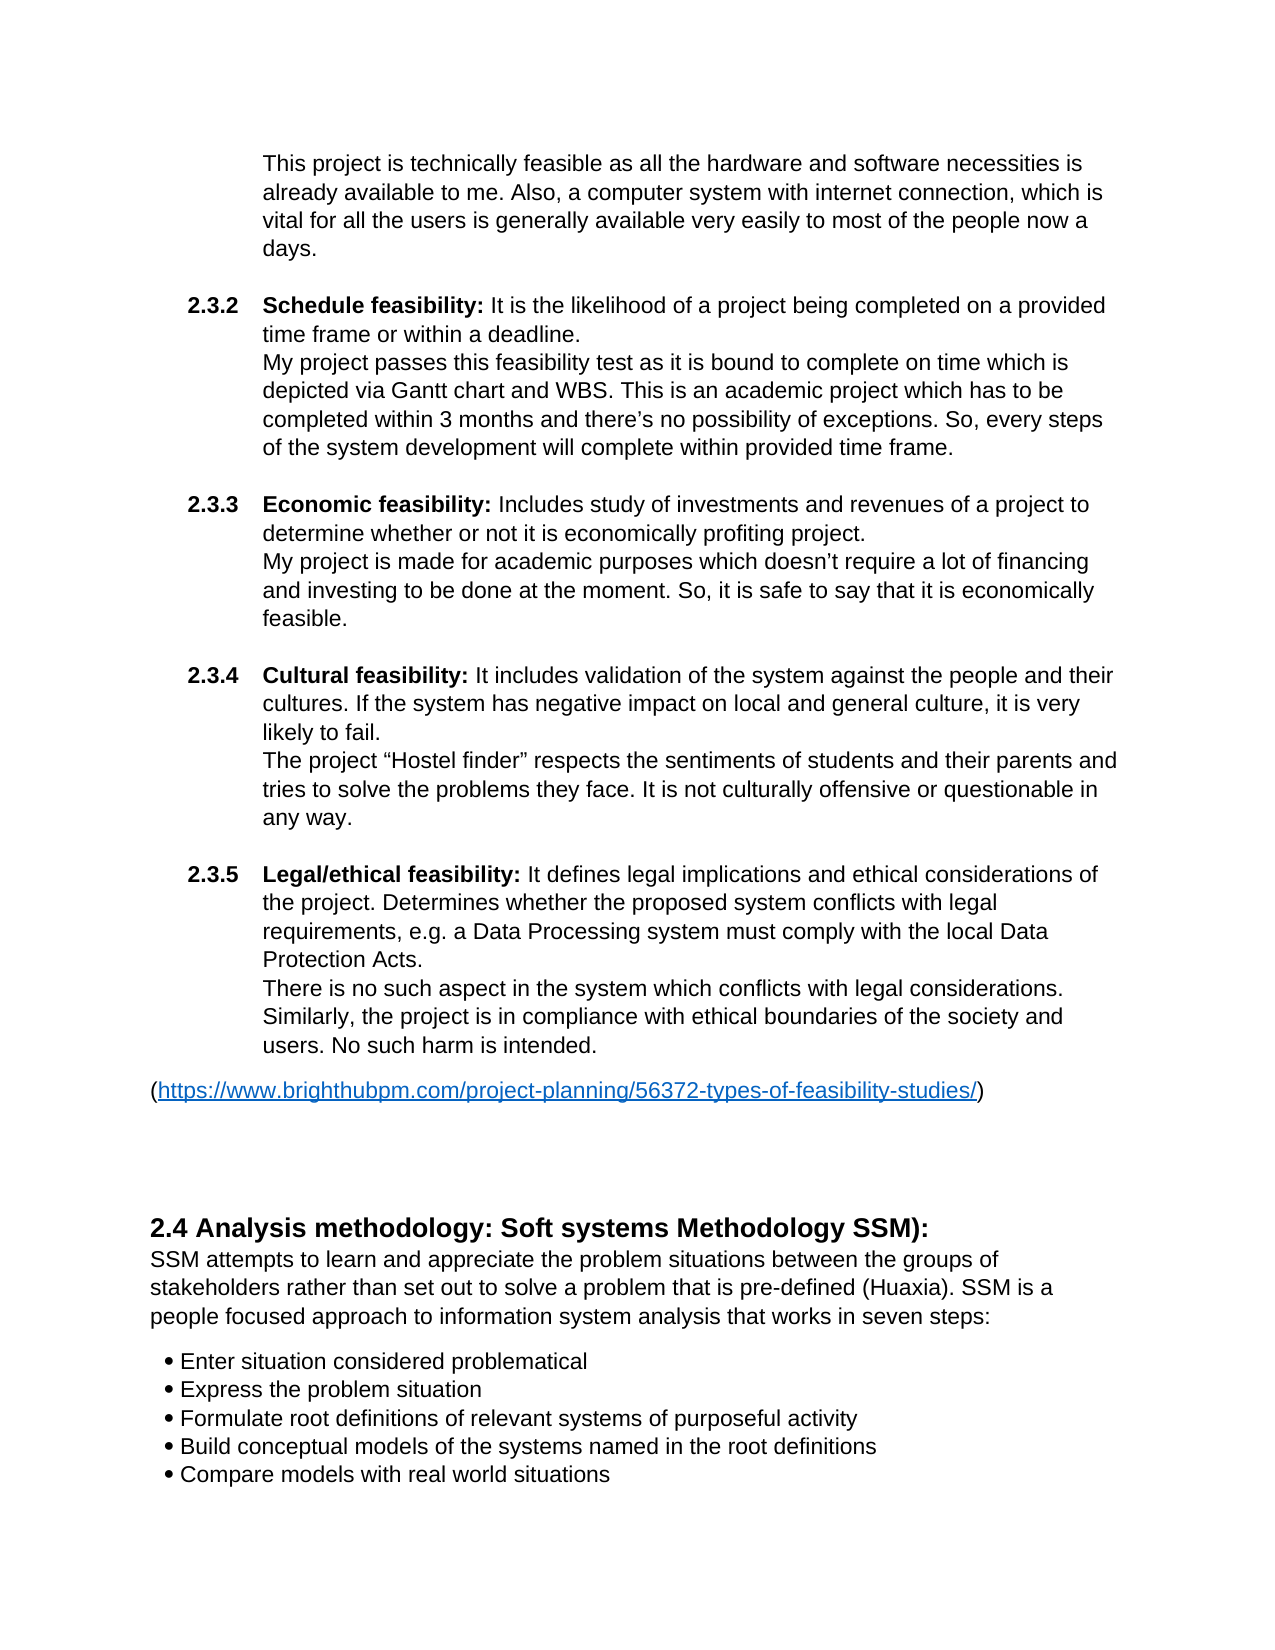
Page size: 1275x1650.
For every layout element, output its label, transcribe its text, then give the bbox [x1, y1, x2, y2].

list My project passes this feasibility test as it is bound to complete on time which is depicted via Gantt chart and WBS. This is an academic project which has to be completed within 3 months and there’s no possibility of exceptions. So, every steps of the system development will complete within provided time frame. [262, 349, 1125, 461]
list The project “Hostel finder” respects the sentiments of students and their parents and tries to solve the problems they face. It is not culturally offensive or questionable in any way. [262, 747, 1125, 830]
list My project is made for academic purposes which doesn’t require a lot of financing and investing to be done at the moment. So, it is safe to say that it is economically feasible. [262, 548, 1125, 631]
list Cultural feasibility: It includes validation of the system against the people and their cultures. If the system has negative impact on local and general culture, it is very likely to fail. [187, 662, 1125, 745]
list Economic feasibility: Includes study of investments and revenues of a project to determine whether or not it is economically profiting project. [187, 491, 1125, 546]
list Schedule feasibility: It is the likelihood of a project being completed on a provided time frame or within a deadline. [187, 292, 1125, 347]
list Enter situation considered problematical [165, 1348, 1125, 1374]
list Compare models with real world situations [165, 1461, 1125, 1488]
list There is no such aspect in the system which conflicts with legal considerations. Similarly, the project is in compliance with ethical boundaries of the society and users. No such harm is intended. [262, 975, 1125, 1058]
subtitle 2.4 Analysis methodology: Soft systems Methodology SSM): [150, 1212, 1125, 1243]
list Build conceptual models of the systems named in the root definitions [165, 1433, 1125, 1459]
list This project is technically feasible as all the hardware and software necessities is already available to me. Also, a computer system with internet connection, which is vital for all the users is generally available very easily to most of the people now a days. [262, 150, 1125, 262]
text (https://www.brighthubpm.com/project-planning/56372-types-of-feasibility-studies/) [150, 1077, 1125, 1103]
list Express the problem situation [165, 1376, 1125, 1402]
text SSM attempts to learn and appreciate the problem situations between the groups of stakeholders rather than set out to solve a problem that is pre-defined (Huaxia). SSM is a people focused approach to information system analysis that works in seven steps: [150, 1246, 1125, 1329]
list Legal/ethical feasibility: It defines legal implications and ethical considerations of the project. Determines whether the proposed system conflicts with legal requirements, e.g. a Data Processing system must comply with the local Data Protection Acts. [187, 861, 1125, 973]
list Formulate root definitions of relevant systems of purposeful activity [165, 1404, 1125, 1431]
